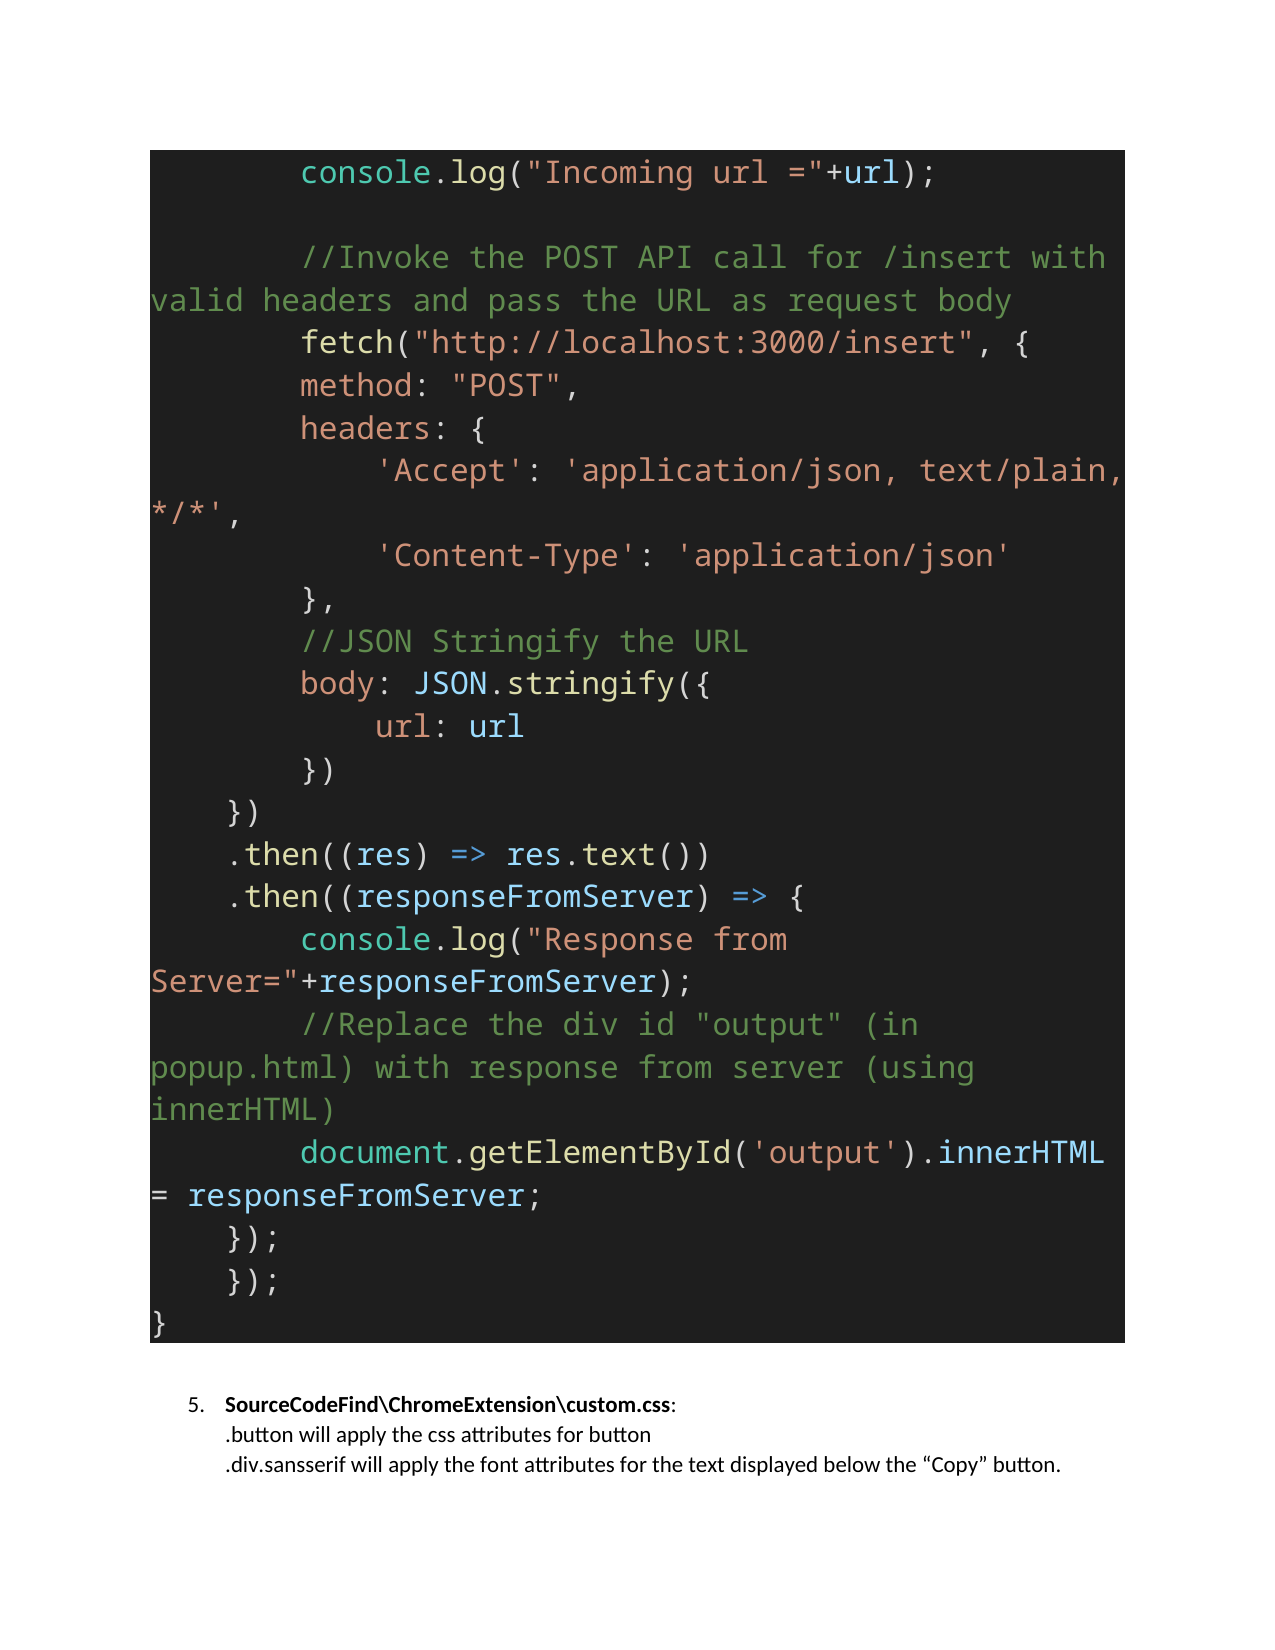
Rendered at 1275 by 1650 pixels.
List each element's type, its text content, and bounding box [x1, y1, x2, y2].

text }); [150, 1258, 1125, 1300]
text headers: { [150, 406, 1125, 448]
text }); [150, 1215, 1125, 1258]
text document.getElementById('output').innerHTML = responseFromServer; [150, 1130, 1125, 1215]
text .then((res) => res.text()) [150, 832, 1125, 874]
text //Replace the div id "output" (in popup.html) with response from server (using innerHTML) [150, 1002, 1125, 1130]
text method: "POST", [150, 363, 1125, 406]
text //JSON Stringify the URL [150, 619, 1125, 661]
text body: JSON.stringify({ [150, 661, 1125, 704]
text console.log("Incoming url ="+url); [150, 150, 1125, 193]
text }) [150, 789, 1125, 832]
list .div.sansserif will apply the font attributes for the text displayed below the “Copy” button. [225, 1450, 1125, 1478]
text url: url [150, 704, 1125, 746]
text }, [150, 576, 1125, 619]
text .then((responseFromServer) => { [150, 874, 1125, 917]
text fetch("http://localhost:3000/insert", { [150, 320, 1125, 363]
list SourceCodeFind\ChromeExtension\custom.css: [187, 1390, 1125, 1418]
list .button will apply the css attributes for button [225, 1420, 1125, 1448]
text //Invoke the POST API call for /insert with valid headers and pass the URL as request body [150, 235, 1125, 320]
text } [150, 1300, 1125, 1343]
text 'Content-Type': 'application/json' [150, 533, 1125, 576]
text console.log("Response from Server="+responseFromServer); [150, 917, 1125, 1002]
text 'Accept': 'application/json, text/plain, */*', [150, 448, 1125, 533]
text }) [150, 746, 1125, 789]
